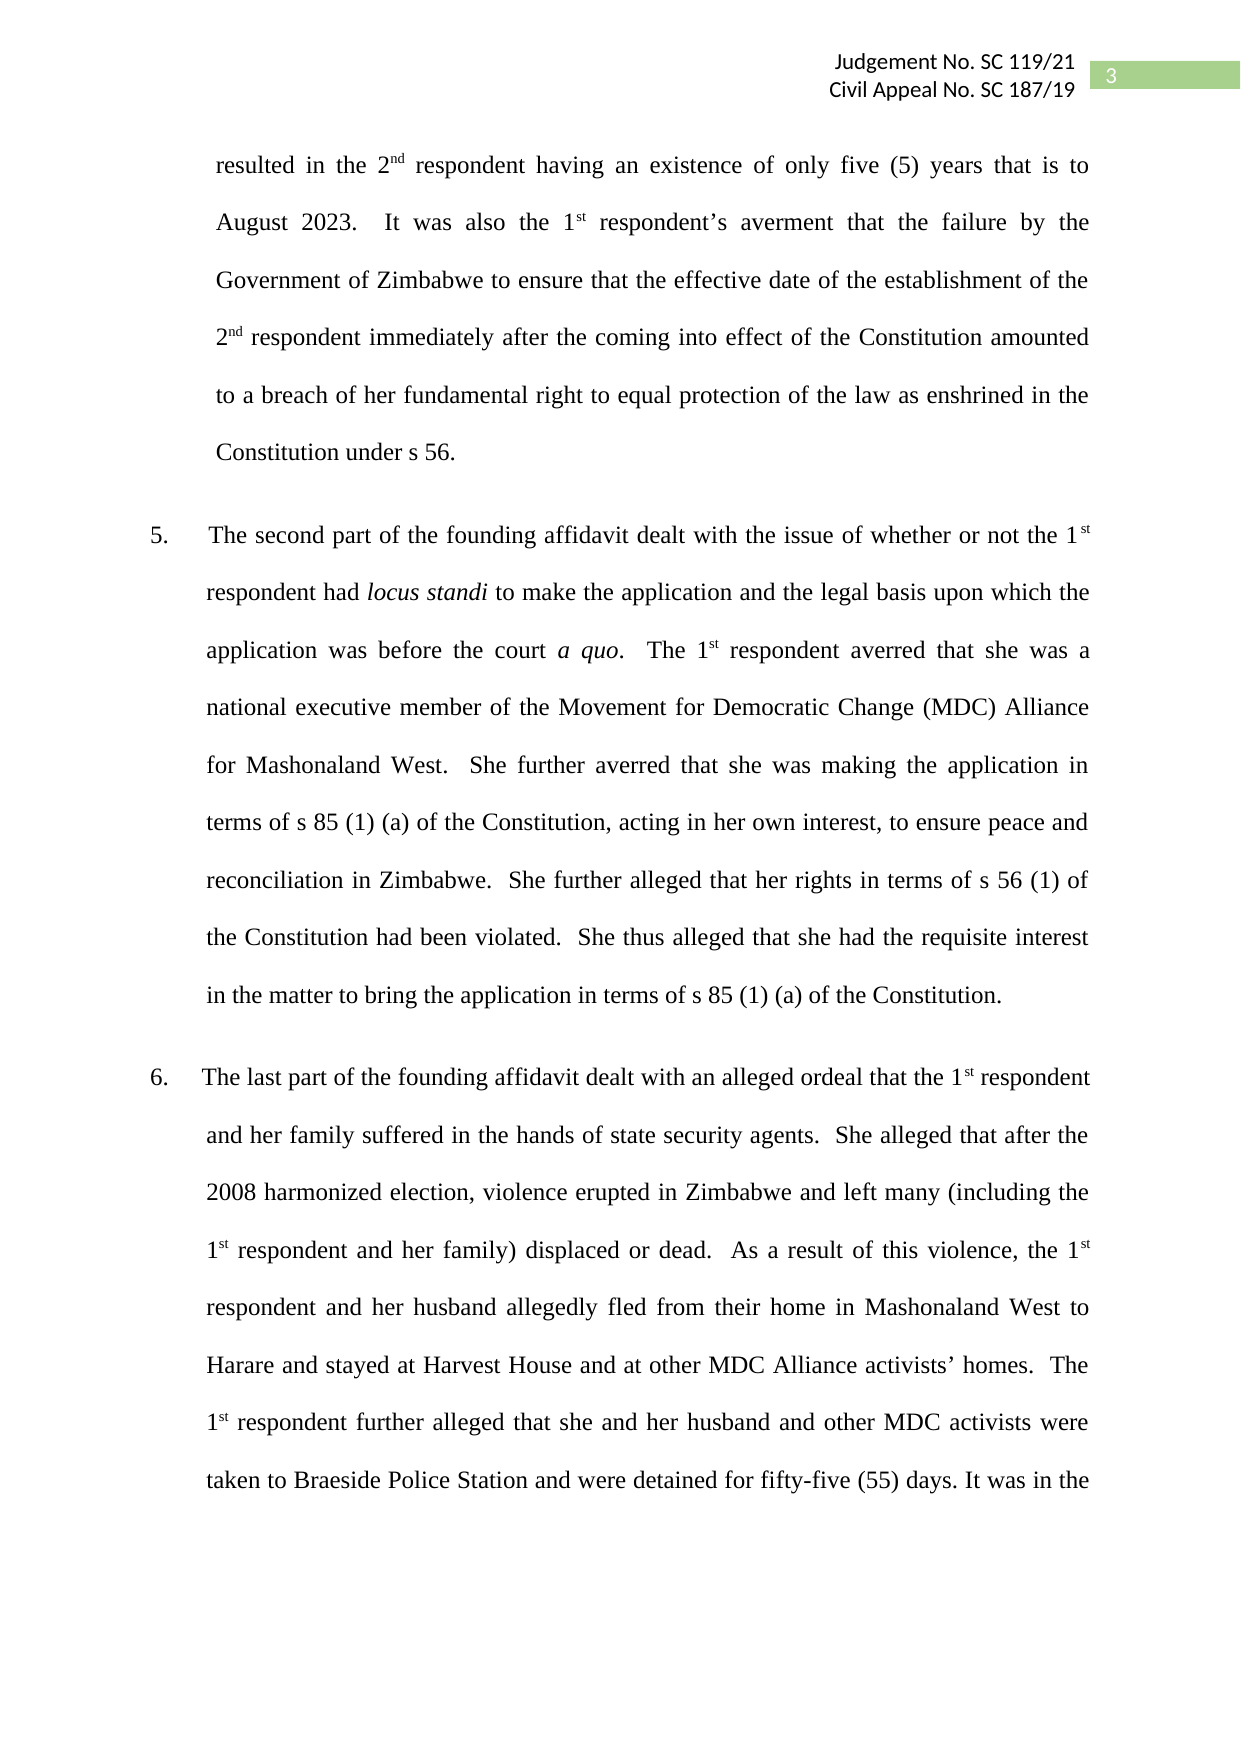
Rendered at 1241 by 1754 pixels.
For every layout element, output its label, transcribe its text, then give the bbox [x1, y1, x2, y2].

text 5. The second part of the founding affidavit dealt with the issue of whether or not the 1st respondent had locus standi to make the application and the legal basis upon which the application was before the court a quo. The 1st respondent averred that she was a national executive member of the Movement for Democratic Change (MDC) Alliance for Mashonaland West. She further averred that she was making the application in terms of s 85 (1) (a) of the Constitution, acting in her own interest, to ensure peace and reconciliation in Zimbabwe. She further alleged that her rights in terms of s 56 (1) of the Constitution had been violated. She thus alleged that she had the requisite interest in the matter to bring the application in terms of s 85 (1) (a) of the Constitution. [150, 520, 1090, 1009]
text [150, 1062, 1090, 1494]
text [150, 150, 1090, 466]
